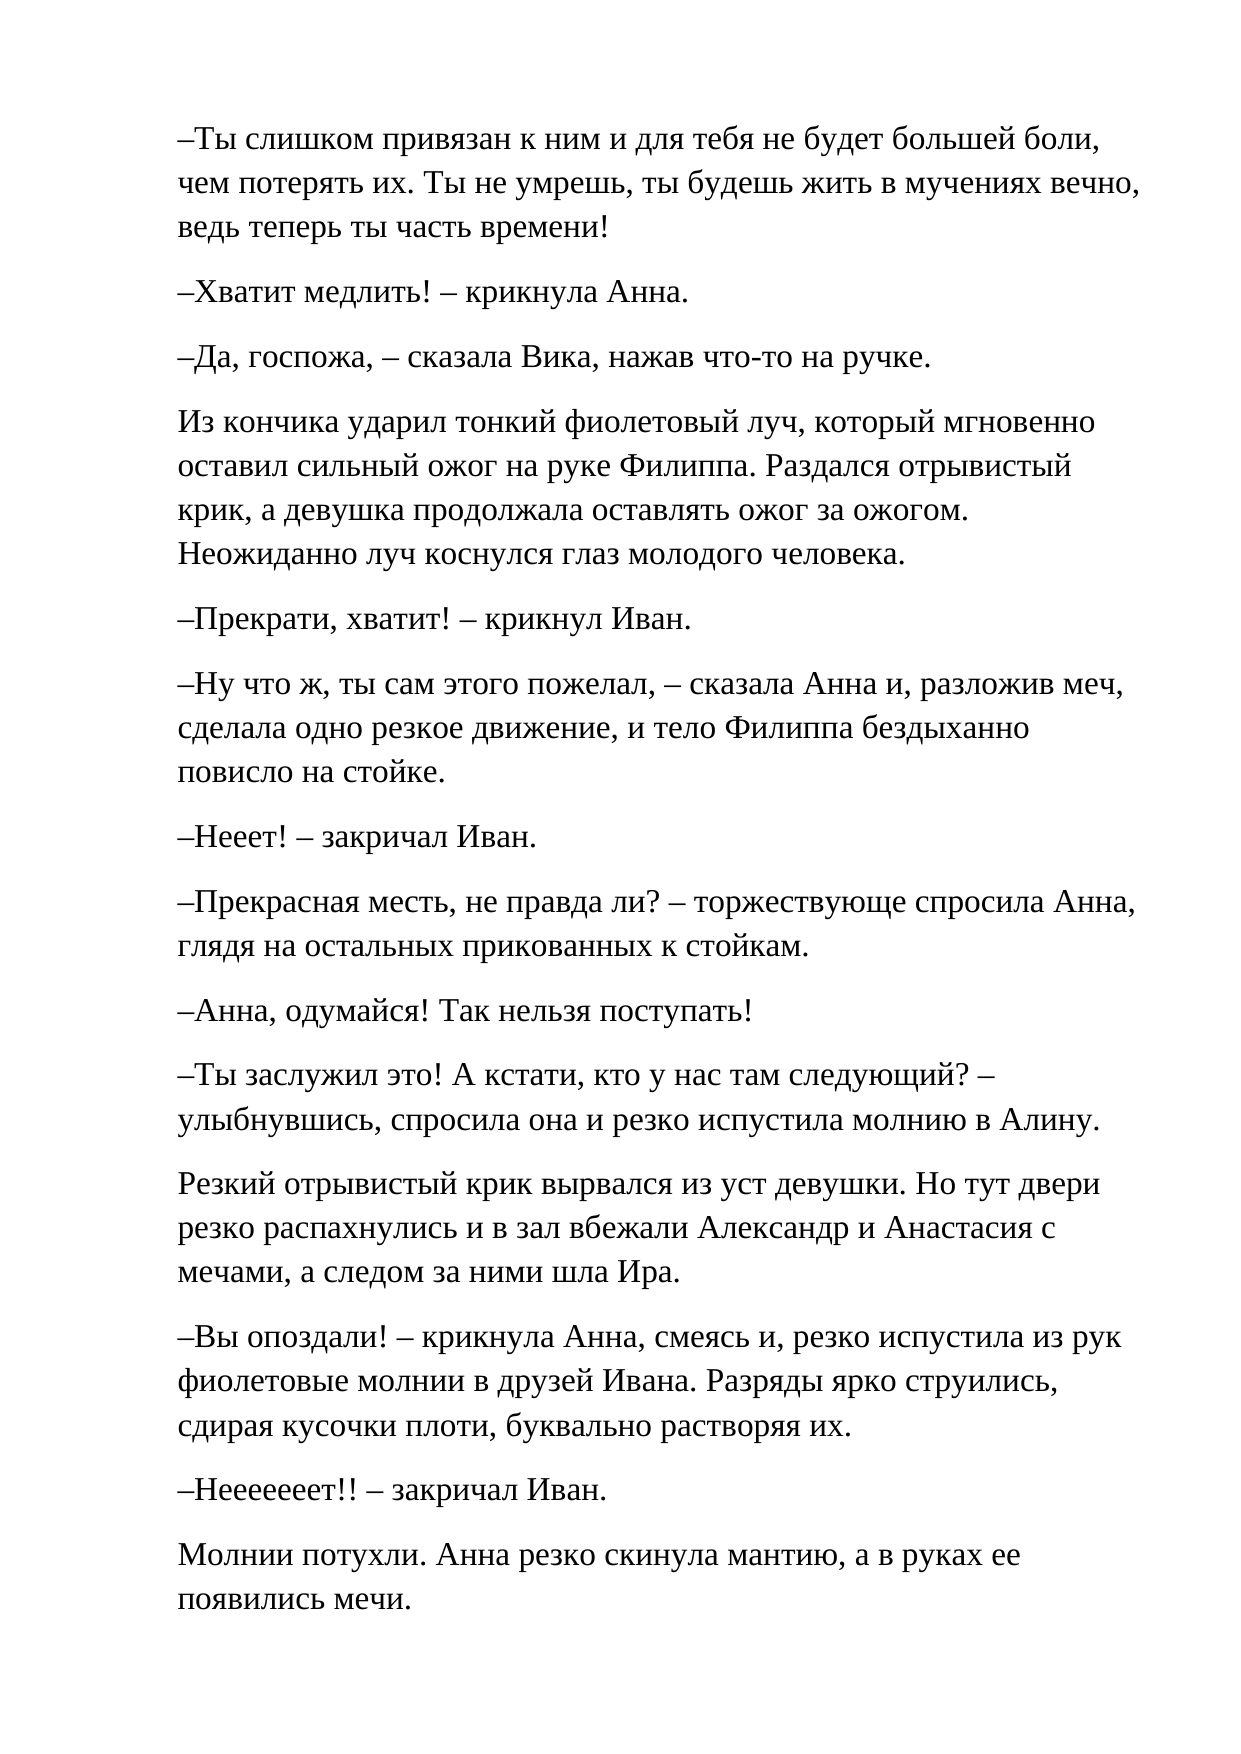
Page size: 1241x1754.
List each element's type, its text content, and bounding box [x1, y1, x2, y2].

text Из кончика ударил тонкий фиолетовый луч, который мгновенно оставил сильный ожог на руке Филиппа. Раздался отрывистый крик, а девушка продолжала оставлять ожог за ожогом. Неожиданно луч коснулся глаз молодого человека. [177, 401, 1152, 571]
text –Да, госпожа, – сказала Вика, нажав что-то на ручке. [177, 336, 1152, 374]
text –Вы опоздали! – крикнула Анна, смеясь и, резко испустила из рук фиолетовые молнии в друзей Ивана. Разряды ярко струились, сдирая кусочки плоти, буквально растворяя их. [177, 1317, 1152, 1443]
text –Ну что ж, ты сам этого пожелал, – сказала Анна и, разложив меч, сделала одно резкое движение, и тело Филиппа бездыханно повисло на стойке. [177, 663, 1152, 789]
text –Анна, одумайся! Так нельзя поступать! [177, 990, 1152, 1028]
text Молнии потухли. Анна резко скинула мантию, а в руках ее появились мечи. [177, 1534, 1152, 1617]
text –Прекрасная месть, не правда ли? – торжествующе спросила Анна, глядя на остальных прикованных к стойкам. [177, 881, 1152, 963]
text –Прекрати, хватит! – крикнул Иван. [177, 598, 1152, 636]
text Резкий отрывистый крик вырвался из уст девушки. Но тут двери резко распахнулись и в зал вбежали Александр и Анастасия с мечами, а следом за ними шла Ира. [177, 1164, 1152, 1290]
text –Хватит медлить! – крикнула Анна. [177, 271, 1152, 309]
text –Ты заслужил это! А кстати, кто у нас там следующий? – улыбнувшись, спросила она и резко испустила молнию в Алину. [177, 1055, 1152, 1137]
text –Нееет! – закричал Иван. [177, 816, 1152, 854]
text –Нееееееет!! – закричал Иван. [177, 1470, 1152, 1508]
text –Ты слишком привязан к ним и для тебя не будет большей боли, чем потерять их. Ты не умрешь, ты будешь жить в мучениях вечно, ведь теперь ты часть времени! [177, 118, 1152, 244]
